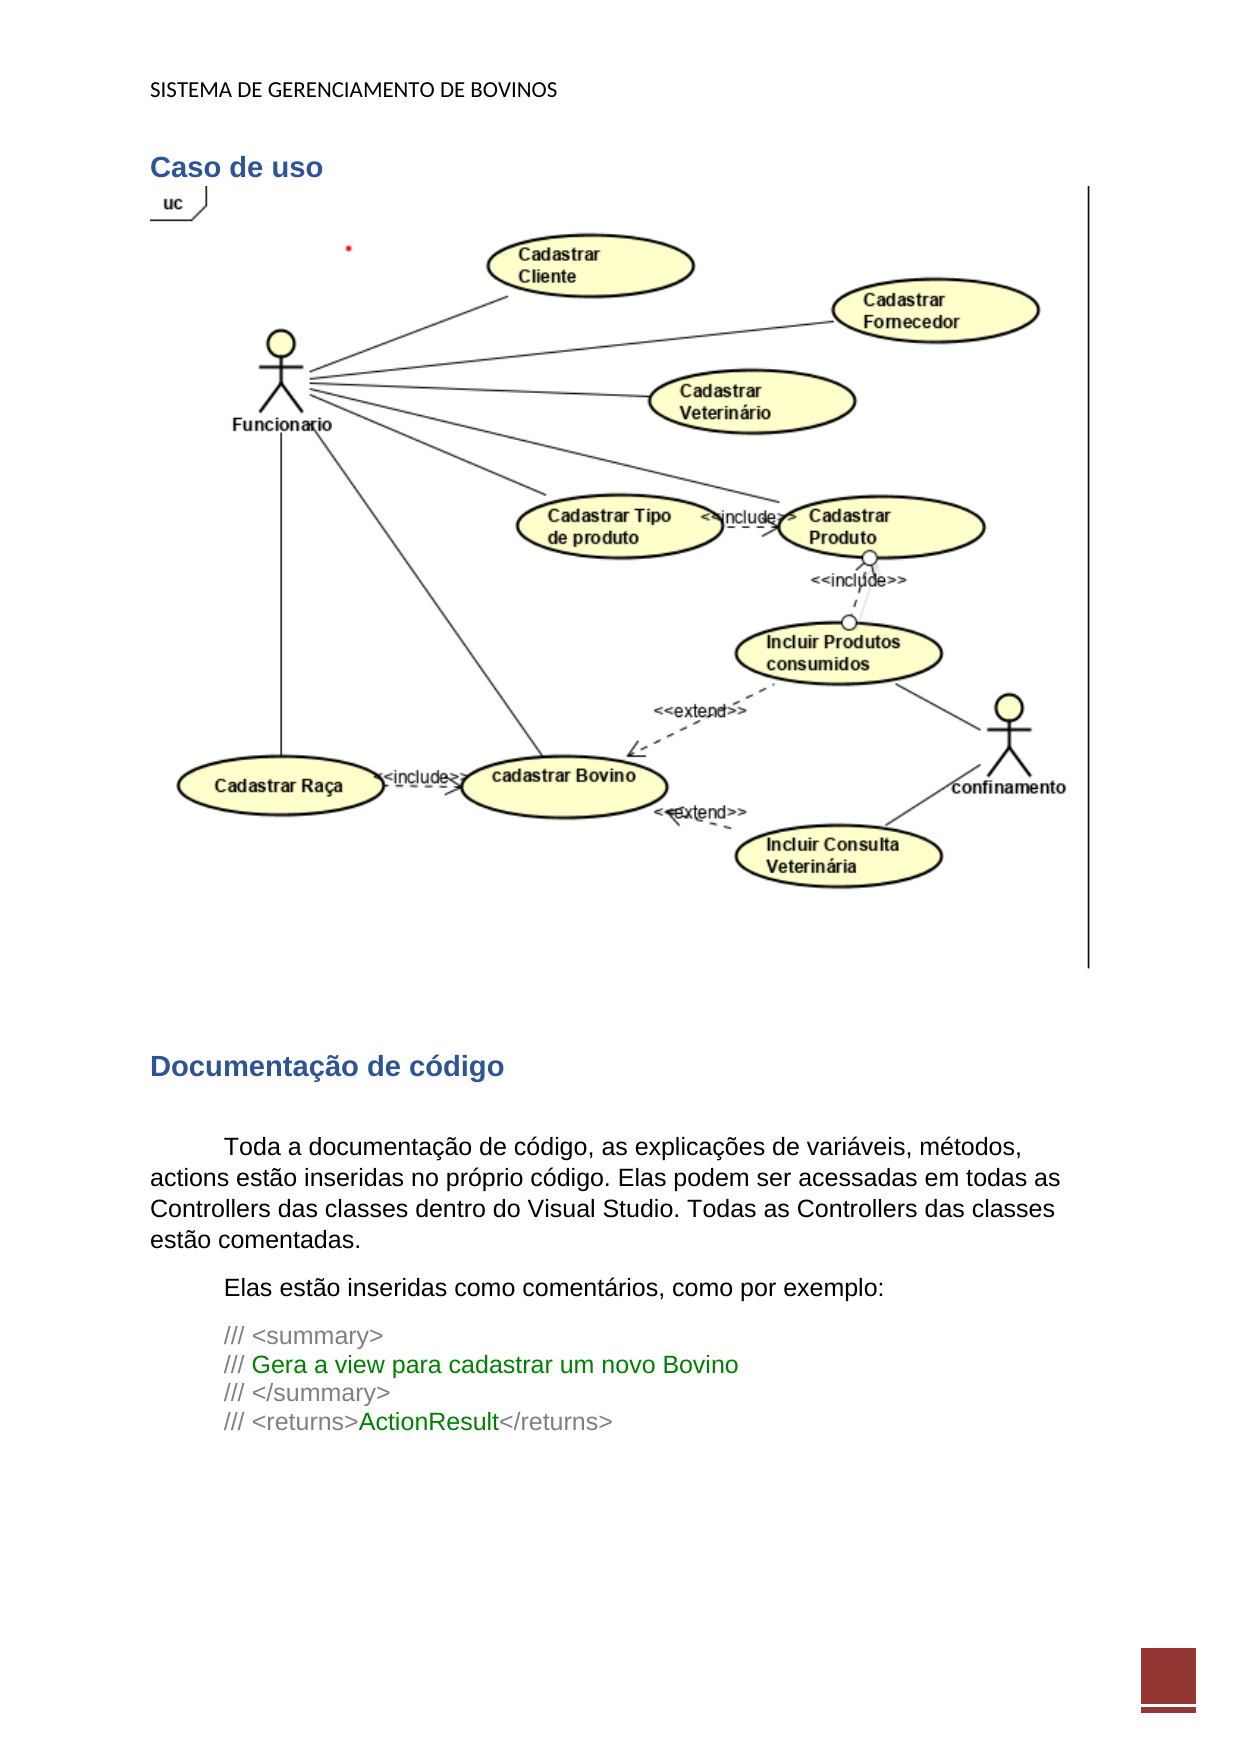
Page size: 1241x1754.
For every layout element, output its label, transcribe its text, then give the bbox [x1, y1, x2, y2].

subtitle Caso de uso [150, 150, 1090, 183]
subtitle Documentação de código [150, 1049, 1090, 1083]
text /// <summary> [150, 1321, 1090, 1350]
text Elas estão inseridas como comentários, como por exemplo: [150, 1273, 1090, 1302]
text /// Gera a view para cadastrar um novo Bovino [150, 1350, 1090, 1378]
text /// </summary> [150, 1378, 1090, 1407]
picture [150, 186, 1091, 970]
text /// <returns>ActionResult</returns> [150, 1407, 1090, 1436]
text Toda a documentação de código, as explicações de variáveis, métodos, actions estão inseridas no próprio código. Elas podem ser acessadas em todas as Controllers das classes dentro do Visual Studio. Todas as Controllers das classes estão comentadas. [150, 1132, 1090, 1254]
